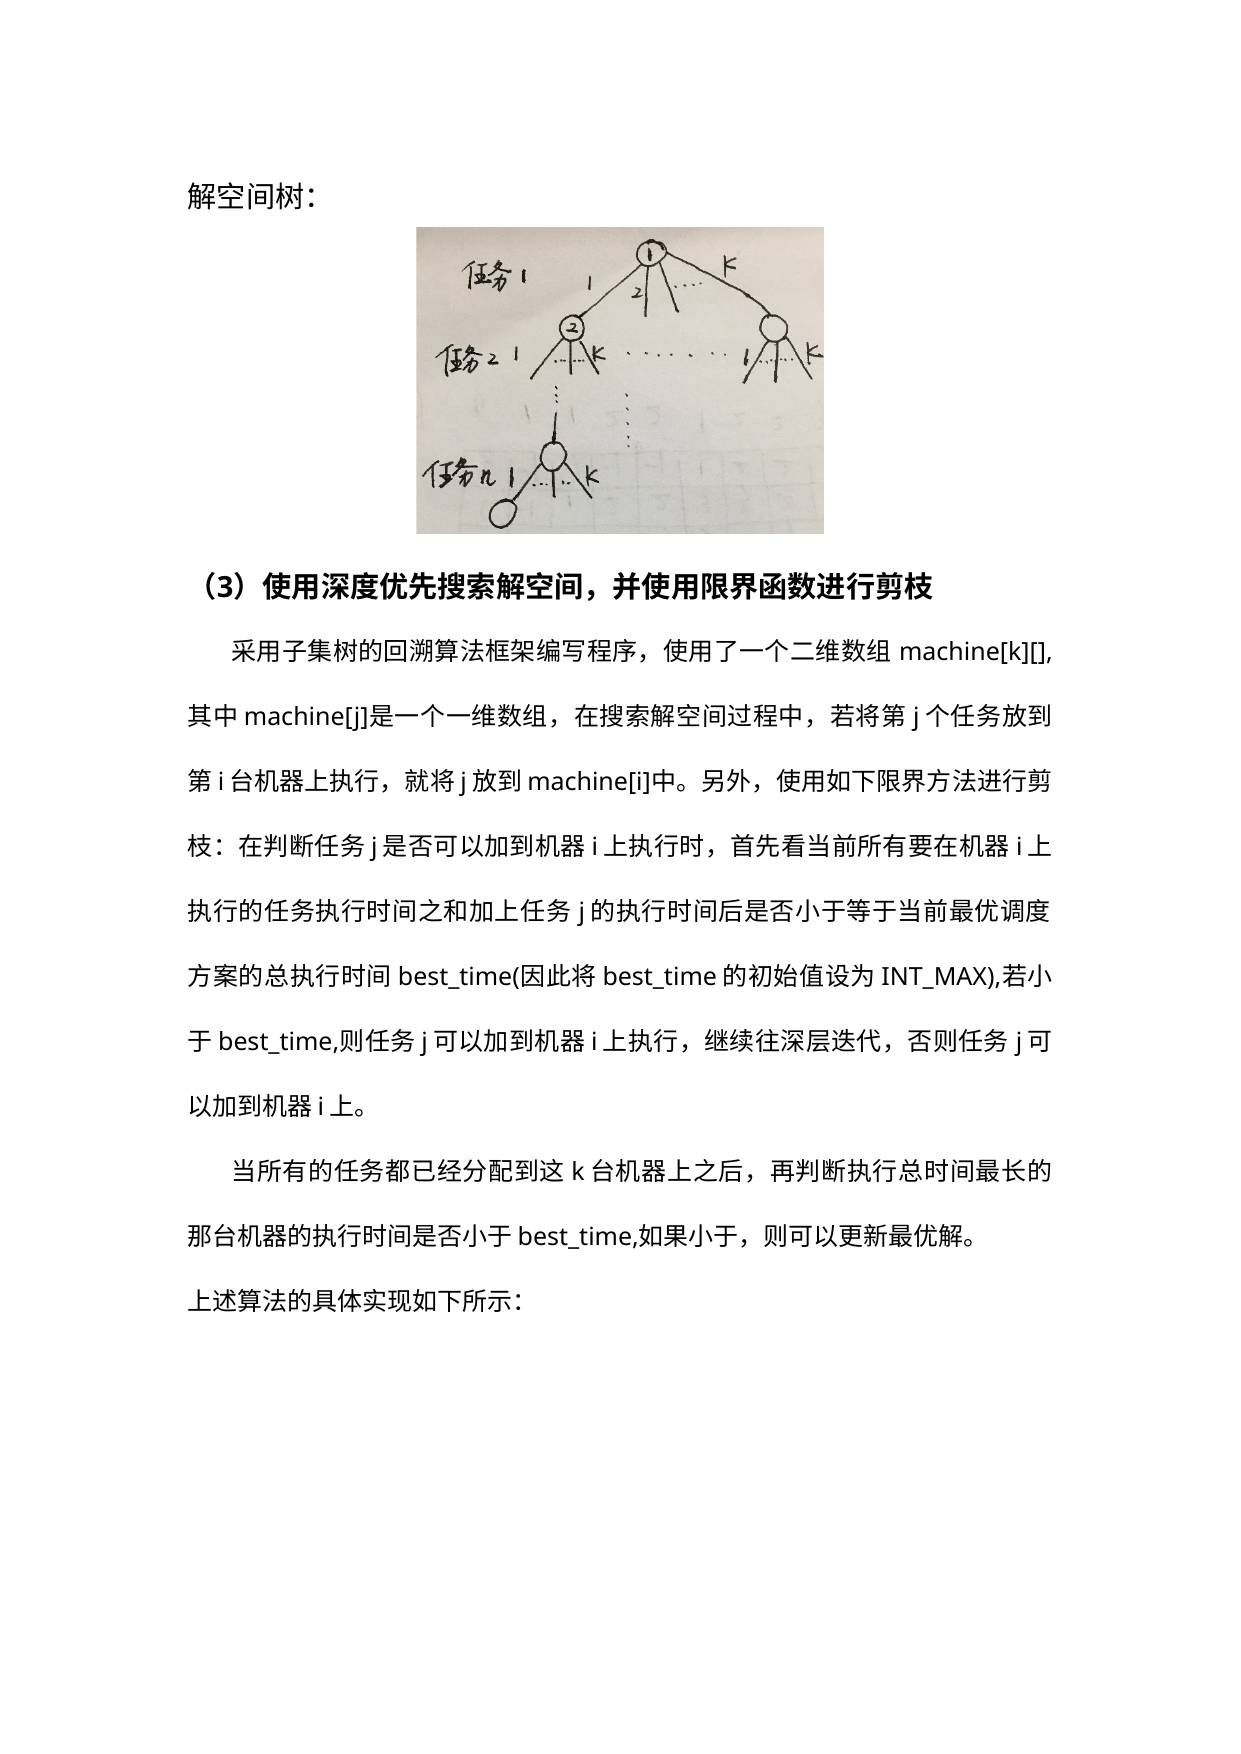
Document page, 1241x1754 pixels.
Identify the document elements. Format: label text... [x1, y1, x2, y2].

text 当所有的任务都已经分配到这k台机器上之后，再判断执行总时间最长的那台机器的执行时间是否小于best_time,如果小于，则可以更新最优解。 [187, 1137, 1053, 1267]
text 上述算法的具体实现如下所示： [187, 1267, 1053, 1332]
text （3）使用深度优先搜索解空间，并使用限界函数进行剪枝 [187, 552, 1053, 617]
text 解空间树： [187, 162, 1053, 227]
picture [416, 227, 824, 534]
text 采用子集树的回溯算法框架编写程序，使用了一个二维数组machine[k][],其中machine[j]是一个一维数组，在搜索解空间过程中，若将第j个任务放到第i台机器上执行，就将j放到machine[i]中。另外，使用如下限界方法进行剪枝：在判断任务j是否可以加到机器i上执行时，首先看当前所有要在机器i上执行的任务执行时间之和加上任务j的执行时间后是否小于等于当前最优调度方案的总执行时间best_time(因此将best_time的初始值设为INT_MAX),若小于best_time,则任务j可以加到机器i上执行，继续往深层迭代，否则任务j可以加到机器i上。 [187, 617, 1053, 1137]
